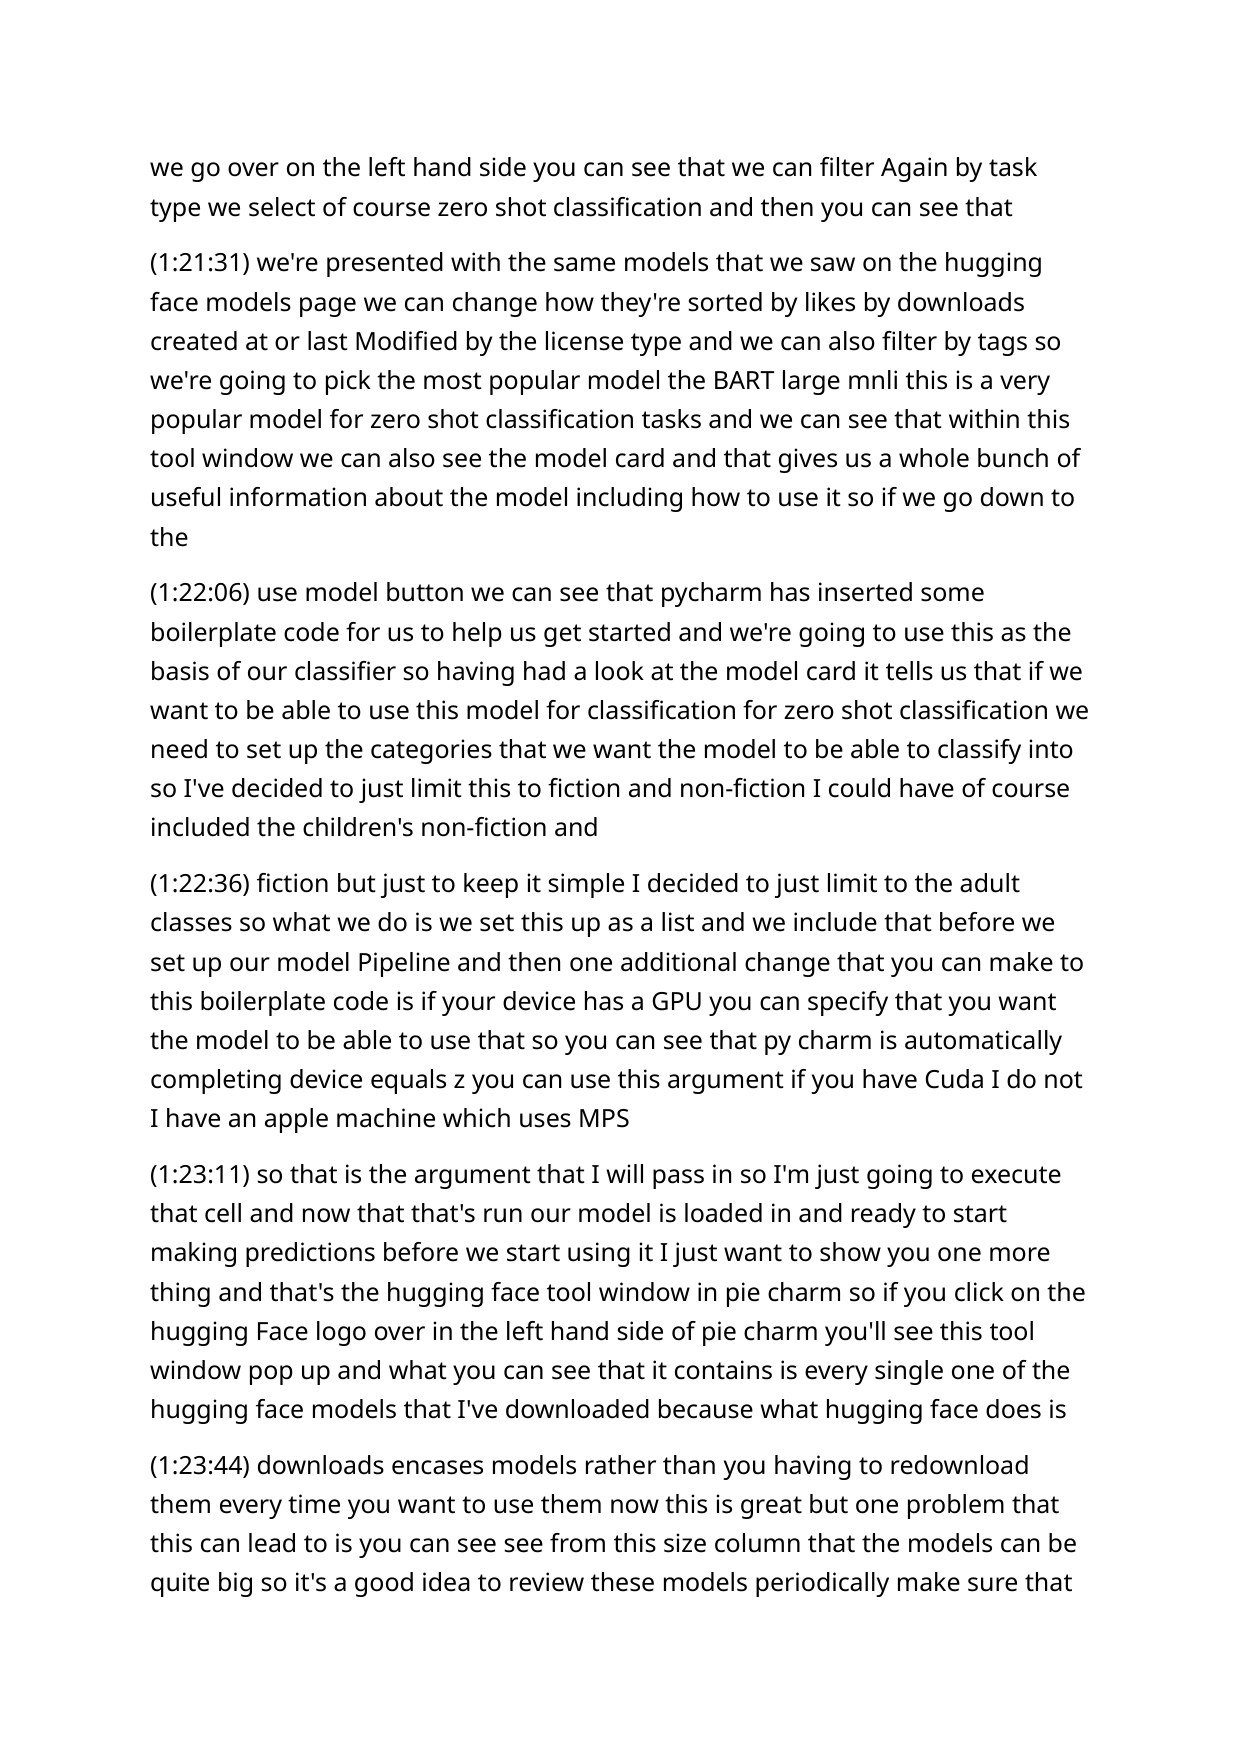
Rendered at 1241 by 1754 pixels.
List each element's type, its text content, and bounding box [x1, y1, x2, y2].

text (1:22:06) use model button we can see that pycharm has inserted some boilerplate code for us to help us get started and we're going to use this as the basis of our classifier so having had a look at the model card it tells us that if we want to be able to use this model for classification for zero shot classification we need to set up the categories that we want the model to be able to classify into so I've decided to just limit this to fiction and non-fiction I could have of course included the children's non-fiction and [150, 575, 1090, 844]
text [150, 150, 1090, 223]
text (1:21:31) we're presented with the same models that we saw on the hugging face models page we can change how they're sorted by likes by downloads created at or last Modified by the license type and we can also filter by tags so we're going to pick the most popular model the BART large mnli this is a very popular model for zero shot classification tasks and we can see that within this tool window we can also see the model card and that gives us a whole bunch of useful information about the model including how to use it so if we go down to the [150, 245, 1090, 553]
text (1:23:11) so that is the argument that I will pass in so I'm just going to execute that cell and now that that's run our model is loaded in and ready to start making predictions before we start using it I just want to show you one more thing and that's the hugging face tool window in pie charm so if you click on the hugging Face logo over in the left hand side of pie charm you'll see this tool window pop up and what you can see that it contains is every single one of the hugging face models that I've downloaded because what hugging face does is [150, 1157, 1090, 1426]
text (1:22:36) fiction but just to keep it simple I decided to just limit to the adult classes so what we do is we set this up as a list and we include that before we set up our model Pipeline and then one additional change that you can make to this boilerplate code is if your device has a GPU you can specify that you want the model to be able to use that so you can see that py charm is automatically completing device equals z you can use this argument if you have Cuda I do not I have an apple machine which uses MPS [150, 866, 1090, 1135]
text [150, 1447, 1090, 1599]
